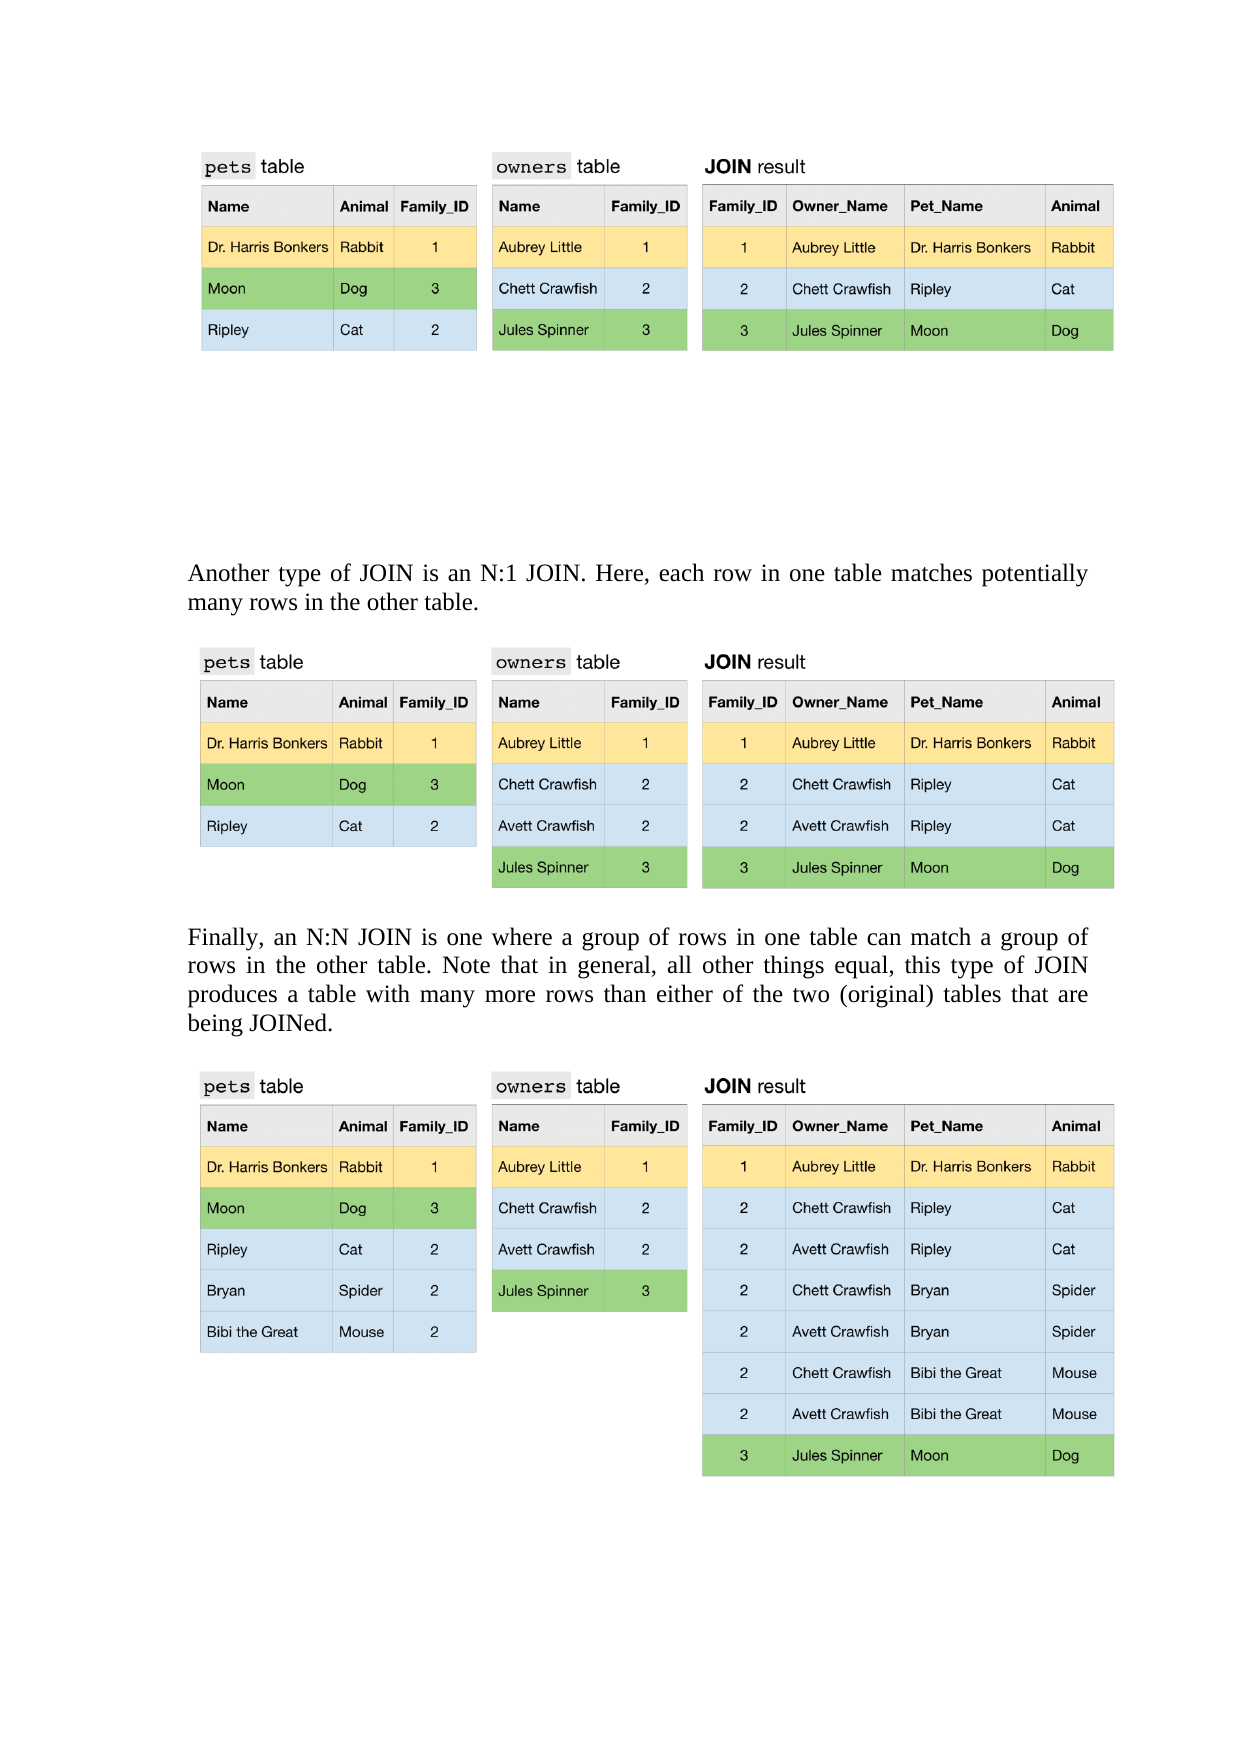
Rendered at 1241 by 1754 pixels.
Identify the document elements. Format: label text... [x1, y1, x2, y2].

picture [187, 1065, 1128, 1483]
picture [187, 644, 1128, 894]
picture [187, 150, 1128, 357]
text Finally, an N:N JOIN is one where a group of rows in one table can match a group of rows in the other table. Note that in general, all other things equal, this type of JOIN produces a table with many more rows than either of the two (original) tables that are being JOINed. [187, 922, 1090, 1037]
text Another type of JOIN is an N:1 JOIN. Here, each row in one table matches potentially many rows in the other table. [187, 558, 1090, 616]
